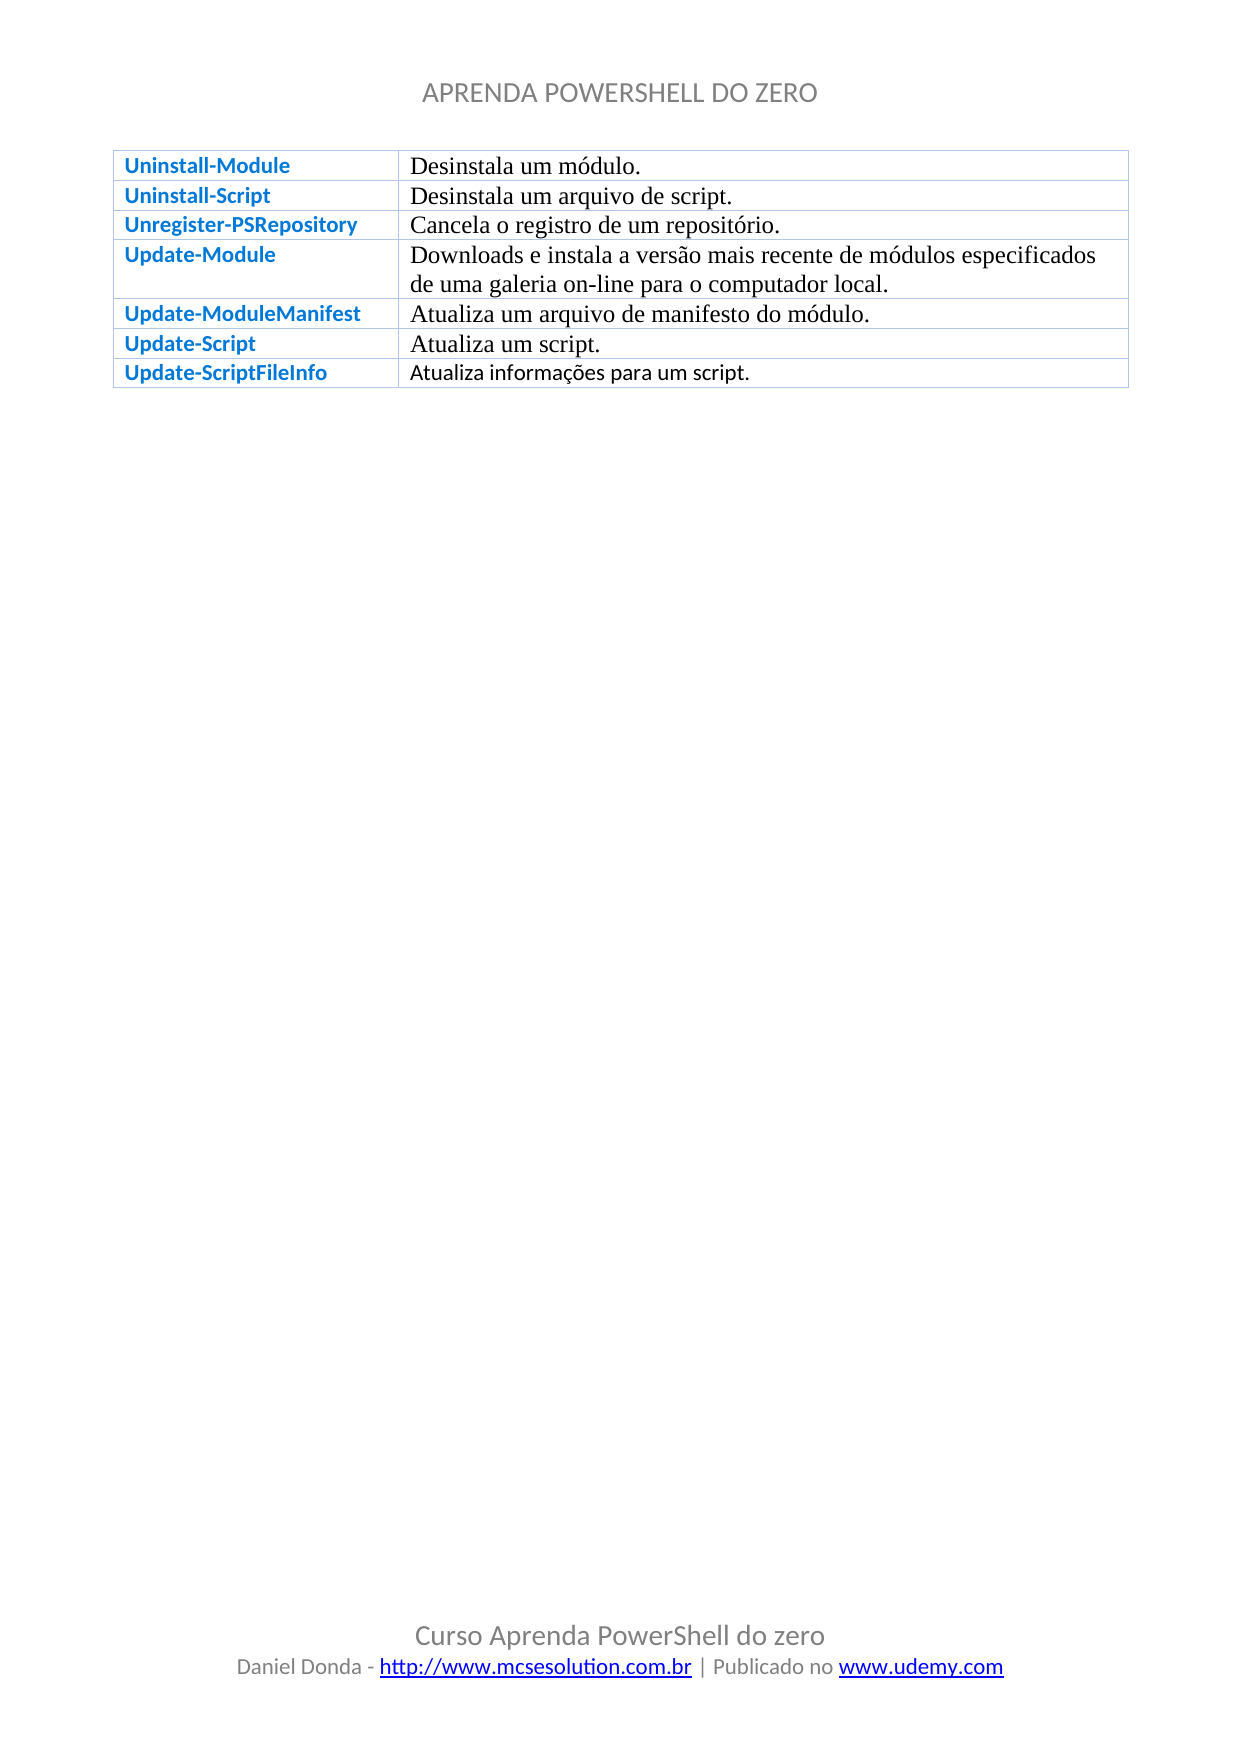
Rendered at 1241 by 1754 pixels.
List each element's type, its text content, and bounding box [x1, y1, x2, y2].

table_cell Downloads e instala a versão mais recente de módulos especificados de uma galeria on-line para o computador local. [399, 240, 1128, 298]
table_cell Cancela o registro de um repositório. [399, 211, 1128, 239]
table_cell Desinstala um arquivo de script. [399, 181, 1128, 209]
table_cell Update-Script [114, 329, 398, 357]
table_cell Update-ModuleManifest [114, 299, 398, 328]
table_cell Uninstall-Module [114, 151, 398, 180]
table_cell Atualiza um arquivo de manifesto do módulo. [399, 299, 1128, 328]
table_cell Atualiza um script. [399, 329, 1128, 357]
table_cell Unregister-PSRepository [114, 211, 398, 239]
table_cell Uninstall-Script [114, 181, 398, 209]
table_cell Update-Module [114, 240, 398, 298]
table_cell Atualiza informações para um script. [399, 359, 1128, 387]
table_cell Update-ScriptFileInfo [114, 359, 398, 387]
table_cell Desinstala um módulo. [399, 151, 1128, 180]
